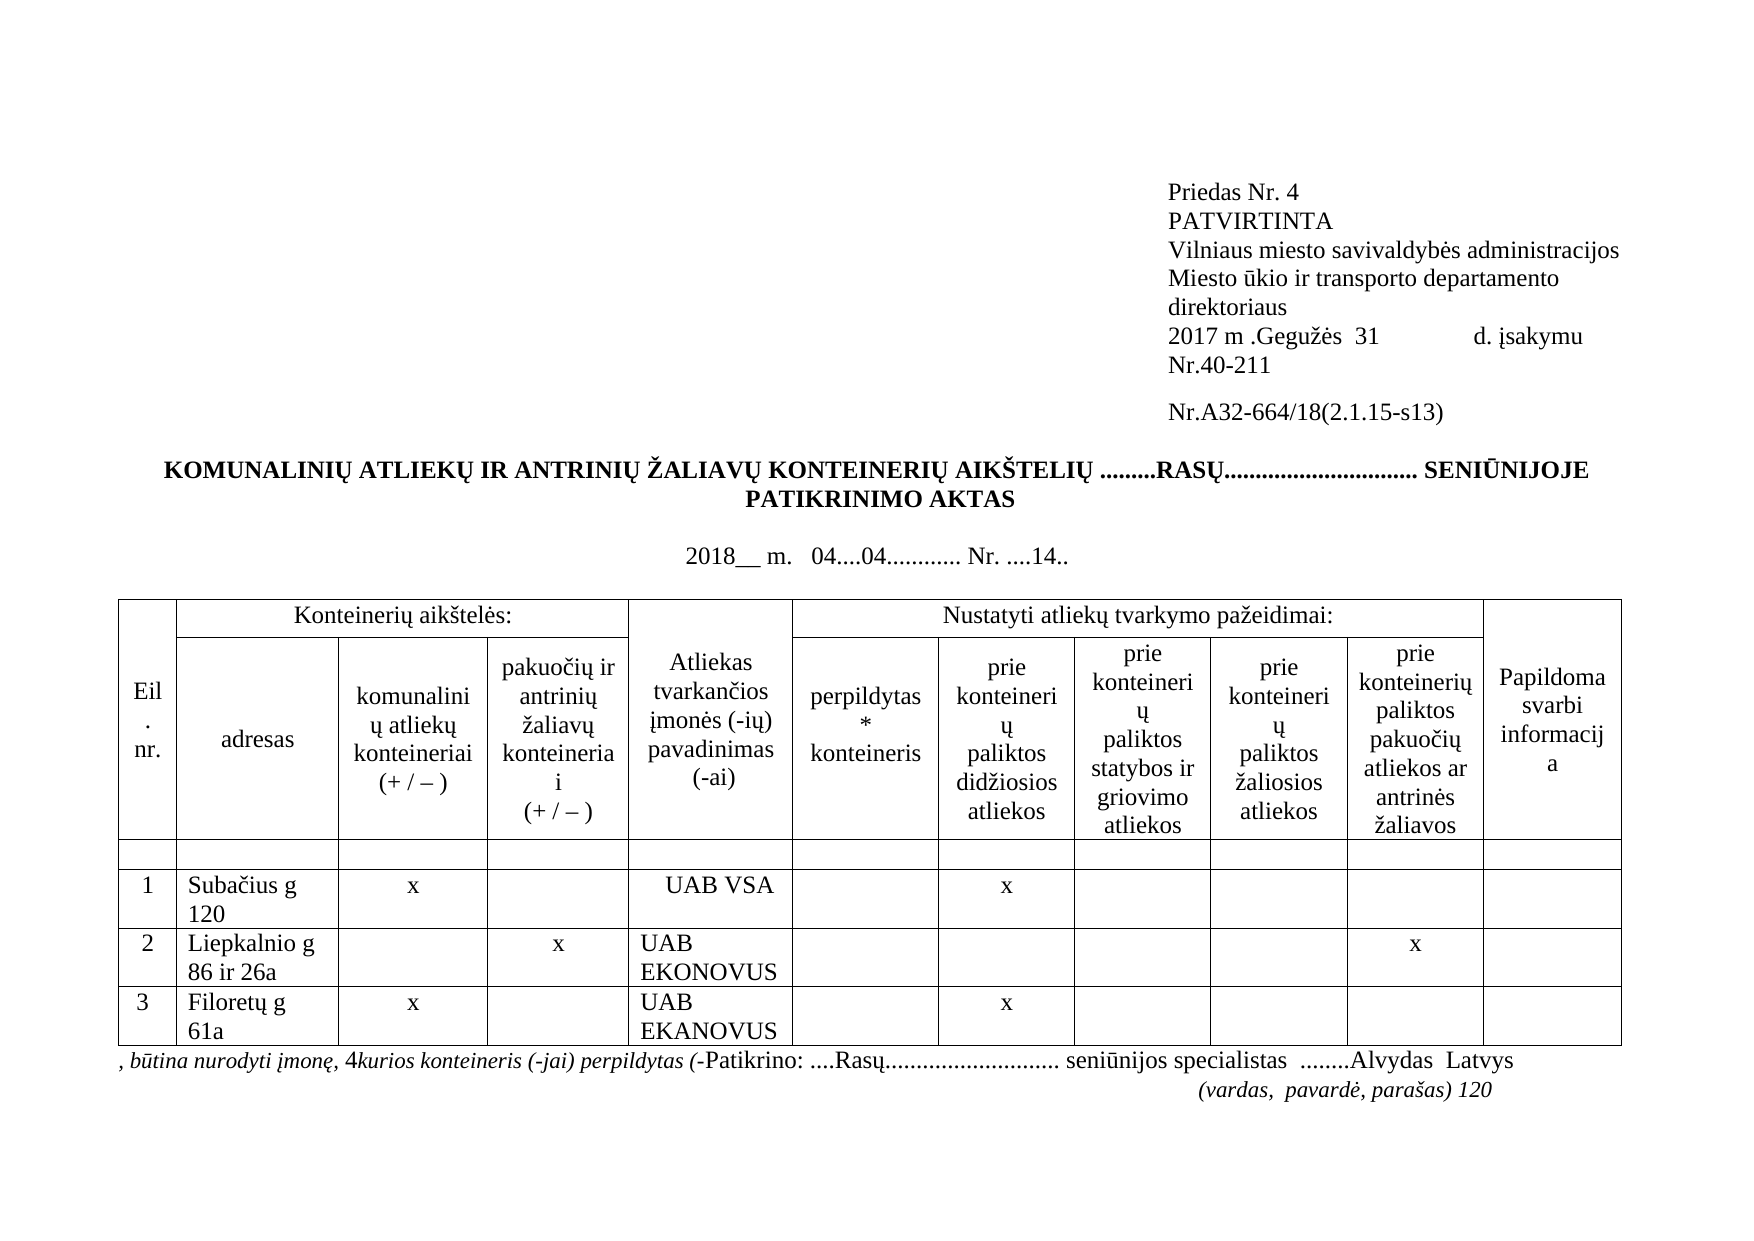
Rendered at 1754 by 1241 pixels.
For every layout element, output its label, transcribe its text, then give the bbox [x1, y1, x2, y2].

text KOMUNALINIŲ ATLIEKŲ IR ANTRINIŲ ŽALIAVŲ KONTEINERIŲ AIKŠTELIŲ .........RASŲ............................... SENIŪNIJOJE [118, 455, 1636, 484]
table_cell [793, 987, 938, 1044]
table_cell [119, 840, 176, 869]
table_cell prie konteinerių paliktos didžiosios atliekos [939, 638, 1074, 839]
table_cell pakuočių ir antrinių žaliavų konteineriai (+ / – ) [488, 638, 628, 839]
table_cell perpildytas* konteineris [793, 638, 938, 839]
table_cell [177, 840, 338, 869]
table_cell 2017 m .Gegužės 31 d. įsakymu Nr.40-211 [1157, 321, 1636, 397]
table_cell x [488, 929, 628, 986]
table_cell Subačius g 120 [177, 870, 338, 927]
table_cell [1211, 840, 1347, 869]
table_cell [1075, 929, 1210, 986]
table_cell [1484, 870, 1621, 927]
table_cell [1075, 840, 1210, 869]
table_cell Vilniaus miesto savivaldybės administracijos Miesto ūkio ir transporto departamento direktoriaus [1157, 235, 1636, 321]
table_cell [629, 840, 792, 869]
table_cell [488, 840, 628, 869]
text , būtina nurodyti įmonę, 4kurios konteineris (-jai) perpildytas (-Patikrino: ....Rasų............................ seniūnijos specialistas ........Alvydas Latvys (vardas, pavardė, parašas) 120 [118, 1046, 1636, 1103]
table_header Papildoma svarbi informacija [1484, 600, 1621, 839]
table_cell [1211, 929, 1347, 986]
table_cell [488, 870, 628, 927]
text PATIKRINIMO AKTAS [118, 484, 1636, 512]
table_header Eil. nr. [119, 600, 176, 839]
table_cell 1 [119, 870, 176, 927]
table_cell UAB EKONOVUS [629, 929, 792, 986]
table_cell [1075, 987, 1210, 1044]
table_cell [1348, 870, 1483, 927]
table_cell 2 [119, 929, 176, 986]
table_cell [1348, 987, 1483, 1044]
table_cell [1348, 840, 1483, 869]
table_cell x [939, 870, 1074, 927]
table_cell adresas [177, 638, 338, 839]
table_header Atliekas tvarkančios įmonės (-ių) pavadinimas (-ai) [629, 600, 792, 839]
table_cell [339, 929, 487, 986]
table_header Konteinerių aikštelės: [177, 600, 628, 637]
table_cell 3 [119, 987, 176, 1044]
table_cell [939, 840, 1074, 869]
table_cell [793, 929, 938, 986]
table_cell [1075, 870, 1210, 927]
text Priedas Nr. 4 [118, 177, 1636, 206]
table_cell [1211, 987, 1347, 1044]
table_cell [793, 870, 938, 927]
table_cell UAB VSA [629, 870, 792, 927]
table_header PATVIRTINTA [1157, 206, 1636, 235]
table_cell [339, 840, 487, 869]
table_cell [1211, 870, 1347, 927]
table_cell prie konteinerių paliktos statybos ir griovimo atliekos [1075, 638, 1210, 839]
table_cell [1484, 987, 1621, 1044]
table_cell prie konteinerių paliktos žaliosios atliekos [1211, 638, 1347, 839]
table_cell prie konteinerių paliktos pakuočių atliekos ar antrinės žaliavos [1348, 638, 1483, 839]
text 2018__ m. 04....04............ Nr. ....14.. [118, 541, 1636, 570]
table_cell [488, 987, 628, 1044]
table_cell UAB EKANOVUS [629, 987, 792, 1044]
table_header Nustatyti atliekų tvarkymo pažeidimai: [793, 600, 1483, 637]
table_cell [939, 929, 1074, 986]
table_cell x [339, 987, 487, 1044]
table_cell [793, 840, 938, 869]
table_cell Nr.A32-664/18(2.1.15-s13) [1157, 398, 1636, 426]
table_cell Liepkalnio g 86 ir 26a [177, 929, 338, 986]
table_cell [1484, 929, 1621, 986]
table_cell komunalinių atliekų konteineriai (+ / – ) [339, 638, 487, 839]
table_cell Filoretų g 61a [177, 987, 338, 1044]
table_cell [1484, 840, 1621, 869]
table_cell x [339, 870, 487, 927]
table_cell x [939, 987, 1074, 1044]
table_cell x [1348, 929, 1483, 986]
